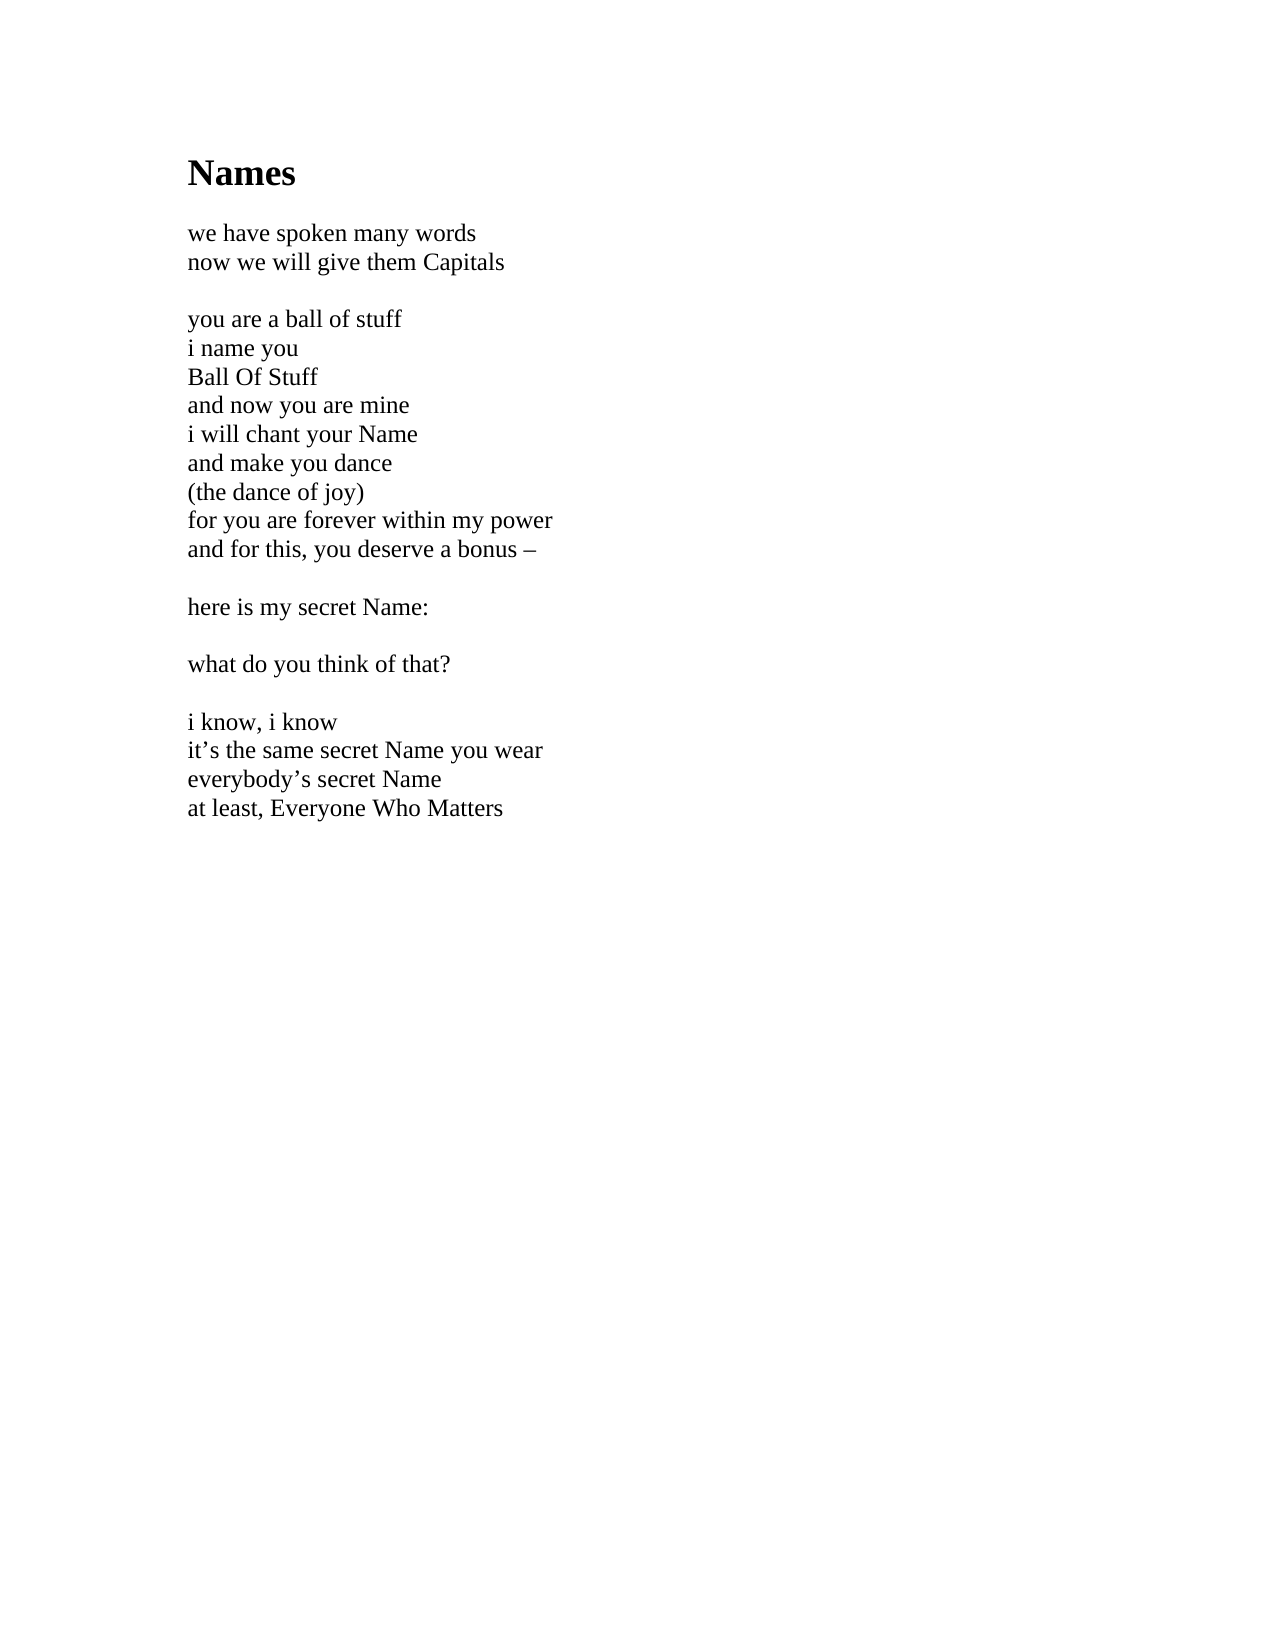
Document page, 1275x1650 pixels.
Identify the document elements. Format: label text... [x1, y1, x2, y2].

title Names [187, 150, 1087, 193]
text and make you dance [187, 448, 1087, 477]
text it’s the same secret Name you wear [187, 736, 1087, 764]
text you are a ball of stuff [187, 304, 1087, 333]
text now we will give them Capitals [187, 247, 1087, 276]
text i name you [187, 333, 1087, 362]
text and now you are mine [187, 391, 1087, 419]
text what do you think of that? [187, 649, 1087, 678]
text here is my secret Name: [187, 592, 1087, 621]
text for you are forever within my power [187, 506, 1087, 534]
text i will chant your Name [187, 419, 1087, 448]
text at least, Everyone Who Matters [187, 793, 1087, 822]
text i know, i know [187, 707, 1087, 736]
text Ball Of Stuff [187, 362, 1087, 391]
text and for this, you deserve a bonus – [187, 534, 1087, 563]
text everybody’s secret Name [187, 764, 1087, 793]
text we have spoken many words [187, 218, 1087, 247]
text (the dance of joy) [187, 477, 1087, 506]
